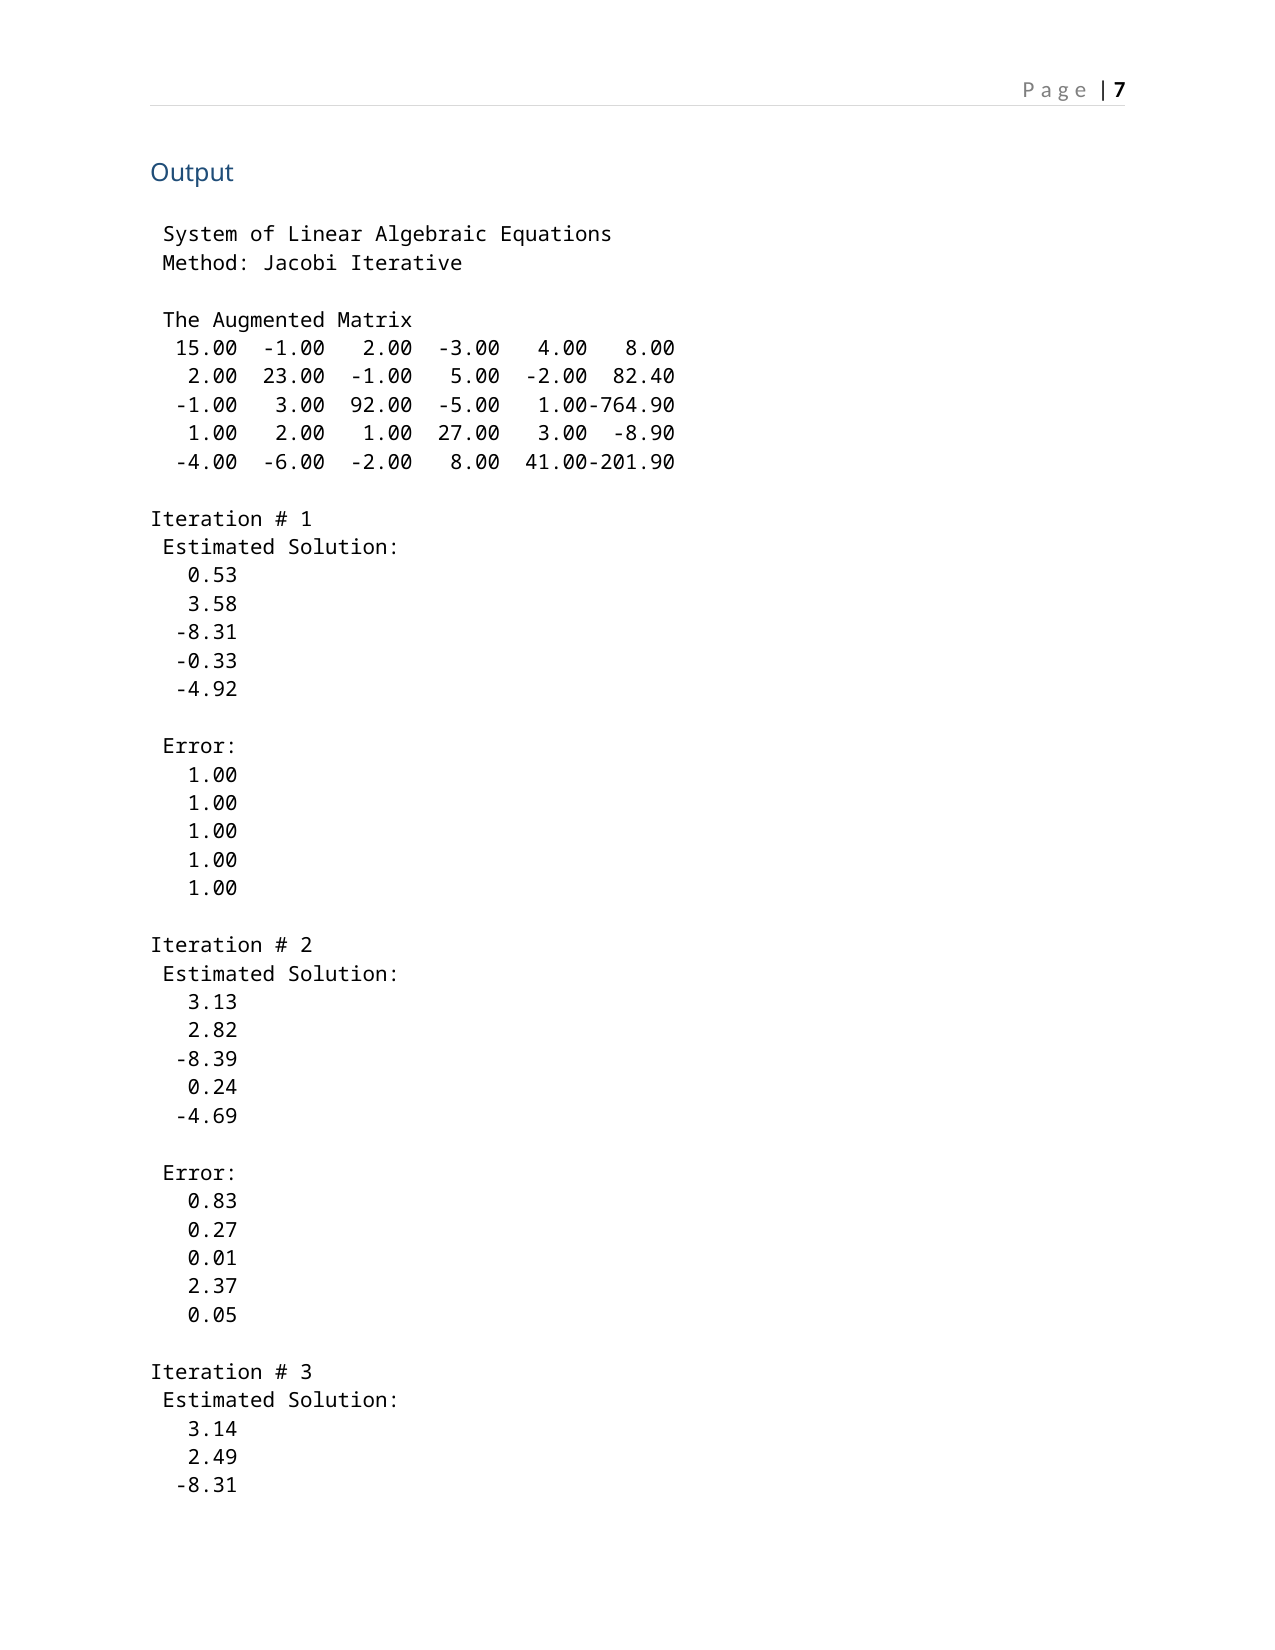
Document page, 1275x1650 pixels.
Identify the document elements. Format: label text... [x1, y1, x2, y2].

text 2.49 [150, 1442, 1125, 1471]
text 2.00 23.00 -1.00 5.00 -2.00 82.40 [150, 362, 1125, 390]
text -4.69 [150, 1101, 1125, 1129]
text Estimated Solution: [150, 1385, 1125, 1414]
text 0.27 [150, 1215, 1125, 1243]
text 0.24 [150, 1072, 1125, 1101]
text Error: [150, 1158, 1125, 1186]
text -8.31 [150, 617, 1125, 646]
text -4.00 -6.00 -2.00 8.00 41.00-201.90 [150, 447, 1125, 475]
text 15.00 -1.00 2.00 -3.00 4.00 8.00 [150, 333, 1125, 362]
subtitle Output [150, 154, 1125, 188]
text -4.92 [150, 674, 1125, 703]
text 1.00 [150, 788, 1125, 817]
text 3.13 [150, 987, 1125, 1016]
text -0.33 [150, 646, 1125, 674]
text Method: Jacobi Iterative [150, 248, 1125, 276]
text 1.00 [150, 845, 1125, 873]
text 0.01 [150, 1243, 1125, 1272]
text Iteration # 2 [150, 930, 1125, 959]
text -1.00 3.00 92.00 -5.00 1.00-764.90 [150, 390, 1125, 418]
text 1.00 [150, 760, 1125, 788]
text -8.39 [150, 1044, 1125, 1072]
text 1.00 [150, 817, 1125, 845]
text System of Linear Algebraic Equations [150, 219, 1125, 248]
text 3.14 [150, 1414, 1125, 1442]
text 0.53 [150, 561, 1125, 589]
text 3.58 [150, 589, 1125, 617]
text 2.82 [150, 1016, 1125, 1044]
text 0.83 [150, 1186, 1125, 1215]
text -8.31 [150, 1471, 1125, 1499]
text Estimated Solution: [150, 959, 1125, 987]
text 2.37 [150, 1272, 1125, 1300]
text 1.00 [150, 873, 1125, 902]
text Error: [150, 731, 1125, 760]
text 1.00 2.00 1.00 27.00 3.00 -8.90 [150, 418, 1125, 447]
text Iteration # 3 [150, 1357, 1125, 1385]
text Estimated Solution: [150, 532, 1125, 561]
text 0.05 [150, 1300, 1125, 1328]
text The Augmented Matrix [150, 305, 1125, 333]
text Iteration # 1 [150, 504, 1125, 532]
